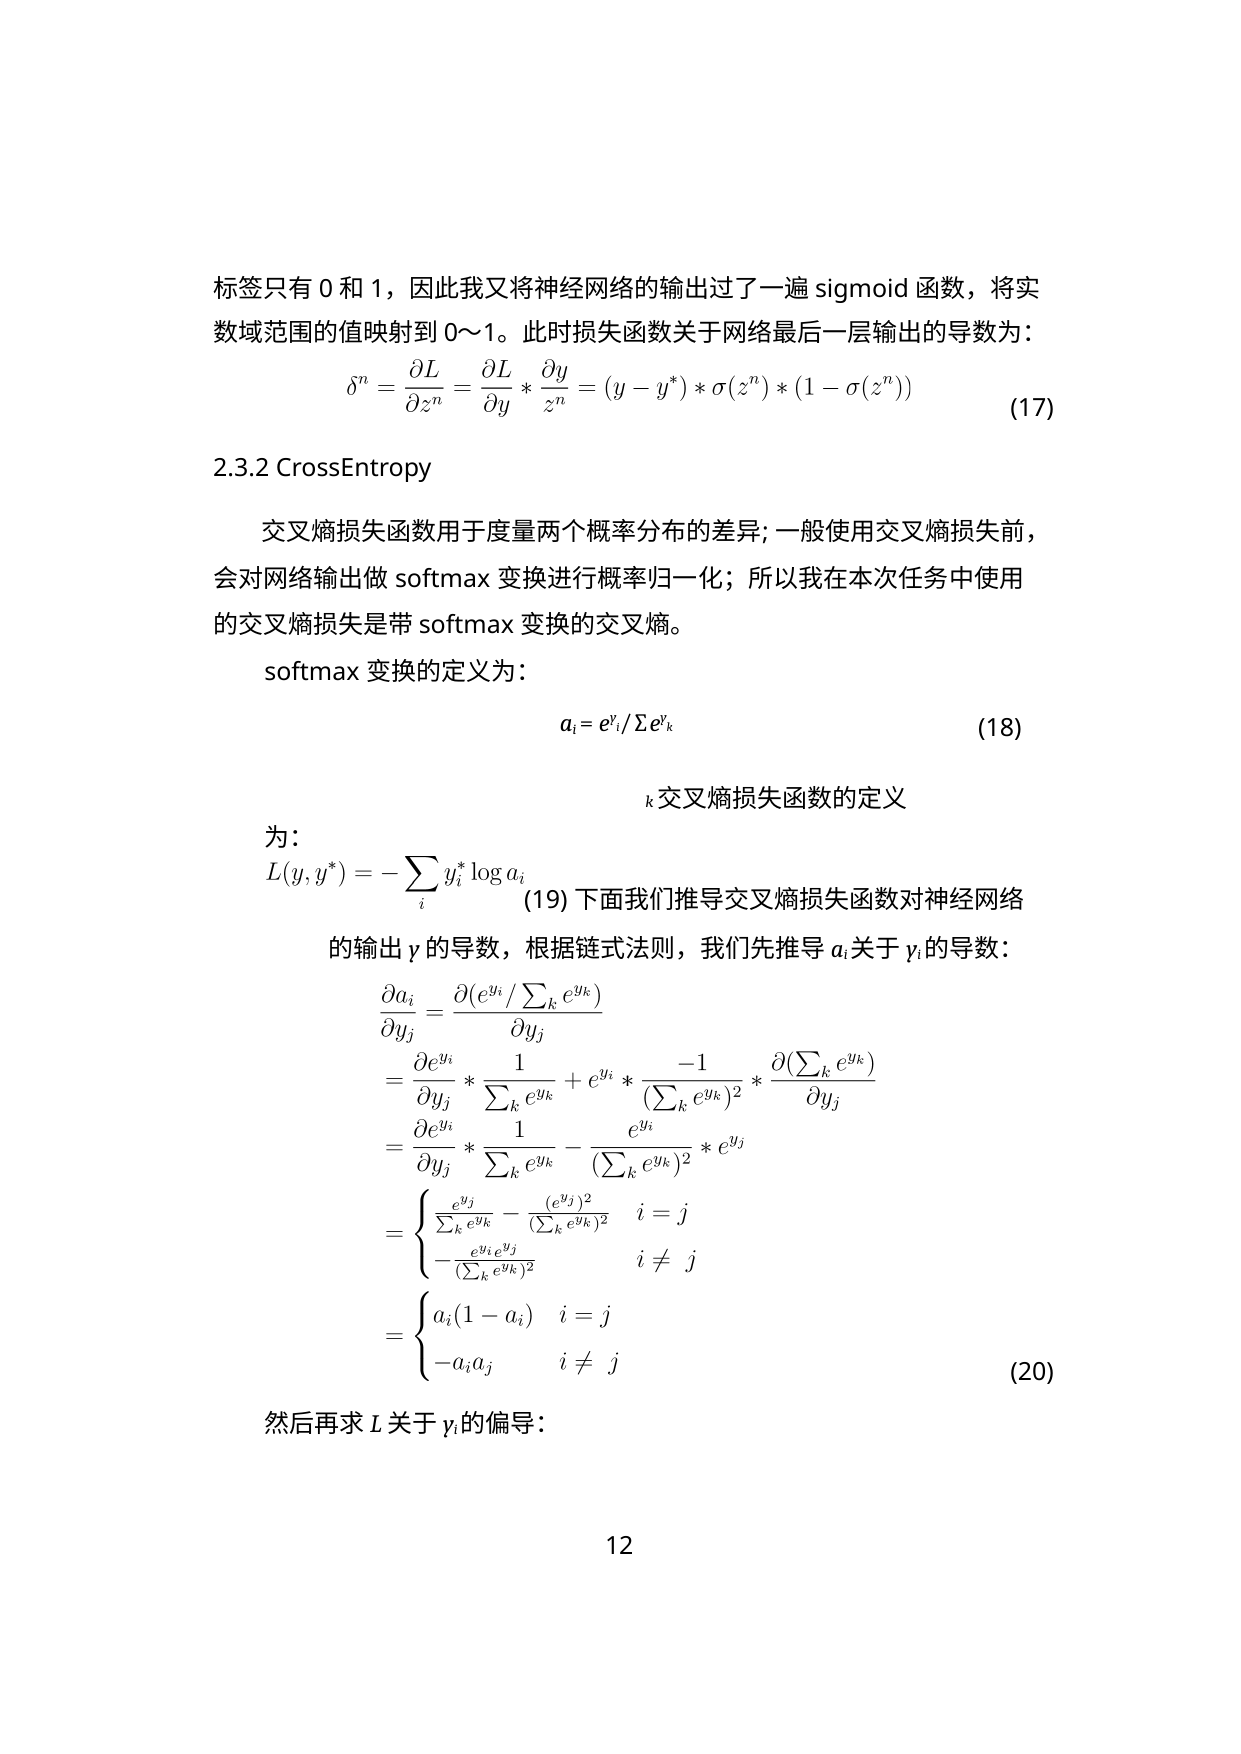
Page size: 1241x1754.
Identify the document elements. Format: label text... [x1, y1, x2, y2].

text (19) 下面我们推导交叉熵损失函数对神经网络的输出 y 的导数，根据链式法则，我们先推导 ai 关于 yi 的导数： [247, 855, 1024, 964]
text 交叉熵损失函数用于度量两个概率分布的差异; 一般使用交叉熵损失前，会对网络输出做 softmax 变换进行概率归一化；所以我在本次任务中使用的交叉熵损失是带 softmax 变换的交叉熵。 [213, 512, 1025, 641]
picture [265, 855, 524, 909]
table_header ai = eyi/∑eyk k 交叉熵损失函数的定义为： [264, 690, 978, 855]
table_header (18) [978, 690, 1024, 855]
text 然后再求 L 关于 yi 的偏导： [264, 1403, 1025, 1439]
picture [379, 982, 876, 1381]
subtitle softmax 变换的定义为： [264, 651, 1054, 688]
subtitle 2.3.2 CrossEntropy [213, 450, 1054, 484]
picture [347, 358, 911, 417]
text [213, 268, 1054, 349]
